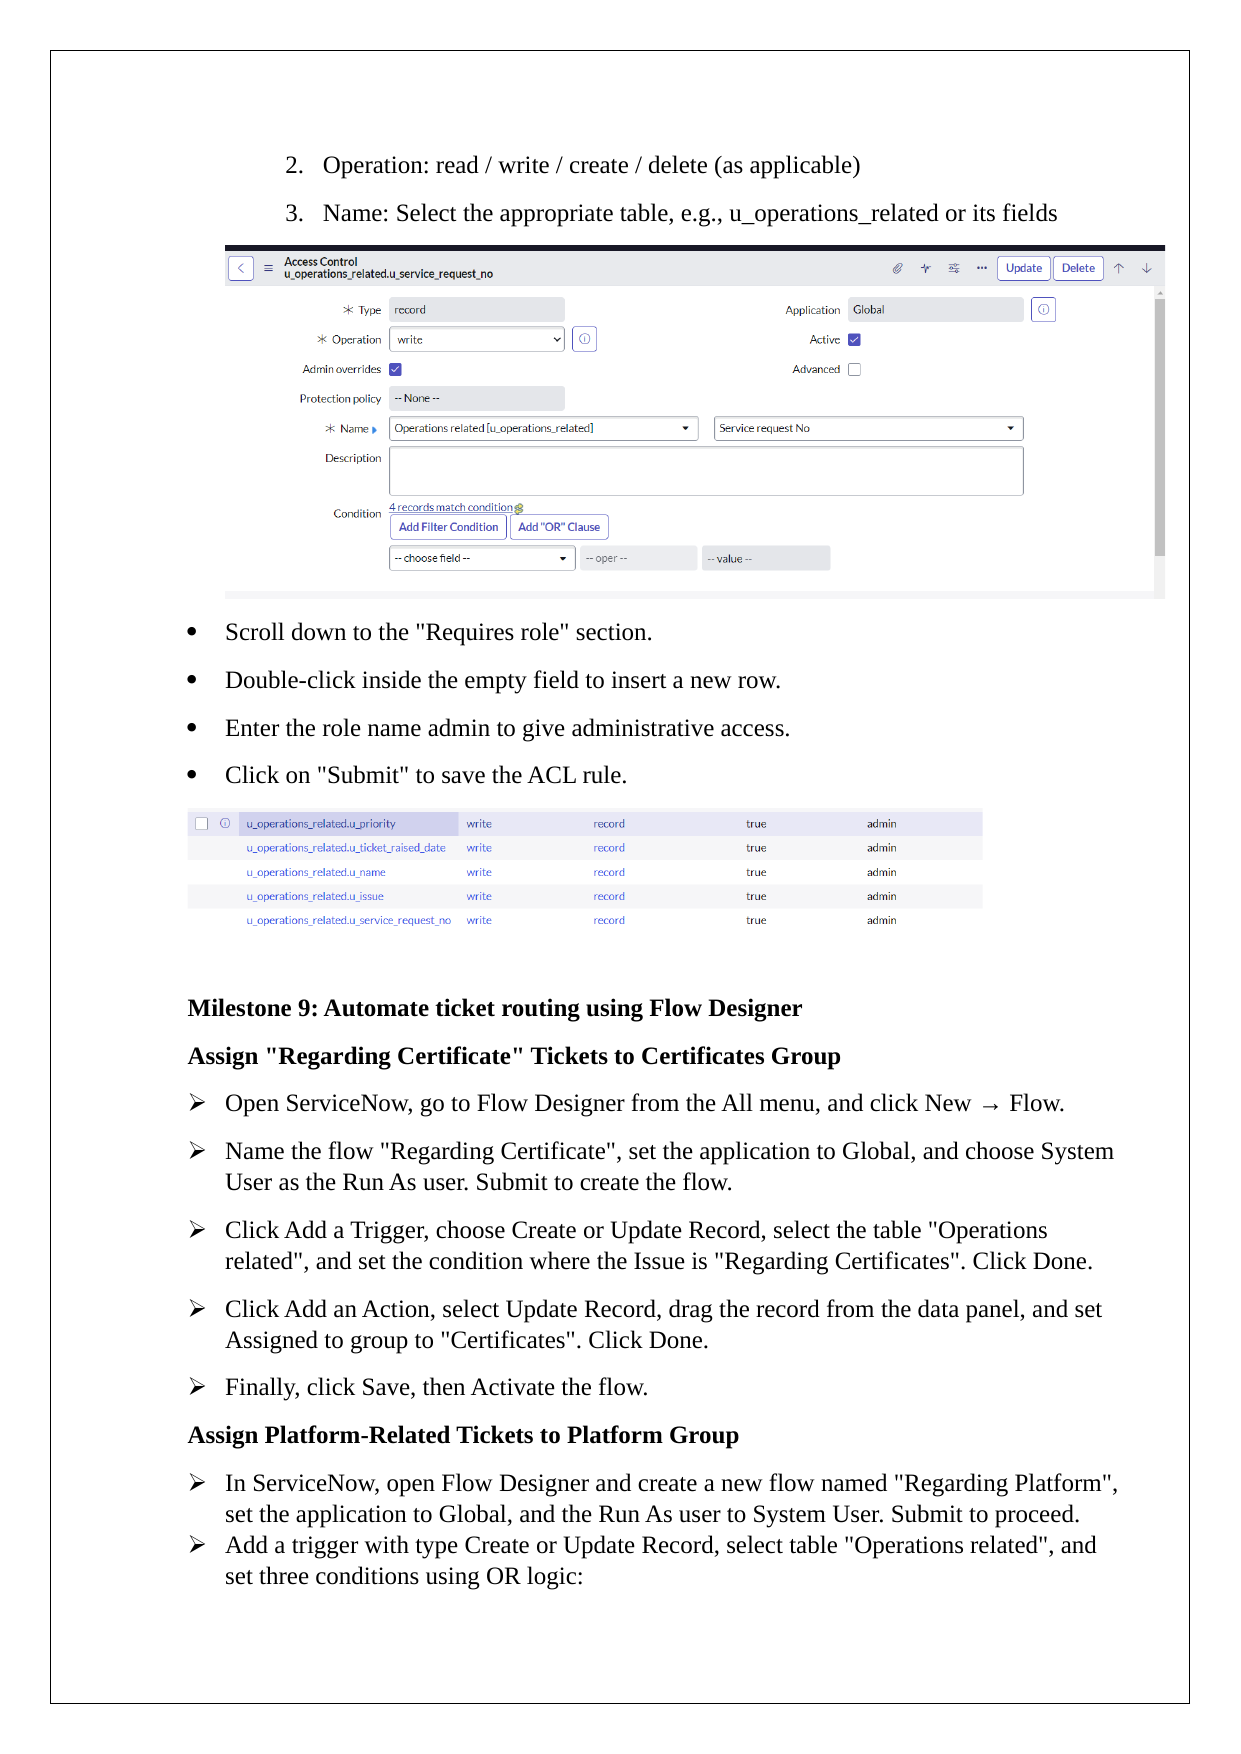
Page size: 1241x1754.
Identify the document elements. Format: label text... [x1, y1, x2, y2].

list Scroll down to the "Requires role" section. [187, 617, 1128, 646]
list Open ServiceNow, go to Flow Designer from the All menu, and click New → Flow. [187, 1088, 1128, 1117]
list In ServiceNow, open Flow Designer and create a new flow named "Regarding Platform", set the application to Global, and the Run As user to System User. Submit to proceed. [187, 1468, 1128, 1528]
list Click on "Submit" to save the ACL rule. [187, 760, 1128, 789]
list Operation: read / write / create / delete (as applicable) [285, 150, 1128, 179]
list Enter the role name admin to give administrative access. [187, 713, 1128, 741]
list Finally, click Save, then Activate the flow. [187, 1372, 1128, 1401]
list Click Add a Trigger, choose Create or Update Record, select the table "Operations related", and set the condition where the Issue is "Regarding Certificates". Click Done. [187, 1215, 1128, 1275]
list Double-click inside the empty field to insert a new row. [187, 665, 1128, 694]
text Assign Platform-Related Tickets to Platform Group [112, 1420, 1128, 1449]
list Name the flow "Regarding Certificate", set the application to Global, and choose System User as the Run As user. Submit to create the flow. [187, 1136, 1128, 1196]
list Click Add an Action, select Update Record, drag the record from the data panel, and set Assigned to group to "Certificates". Click Done. [187, 1294, 1128, 1353]
list Add a trigger with type Create or Update Record, select table "Operations related", and set three conditions using OR logic: [187, 1530, 1128, 1590]
text Assign "Regarding Certificate" Tickets to Certificates Group [112, 1041, 1128, 1069]
text Milestone 9: Automate ticket routing using Flow Designer [112, 993, 1128, 1022]
picture [225, 245, 1166, 599]
list Name: Select the appropriate table, e.g., u_operations_related or its fields [285, 198, 1128, 226]
picture [187, 808, 983, 927]
